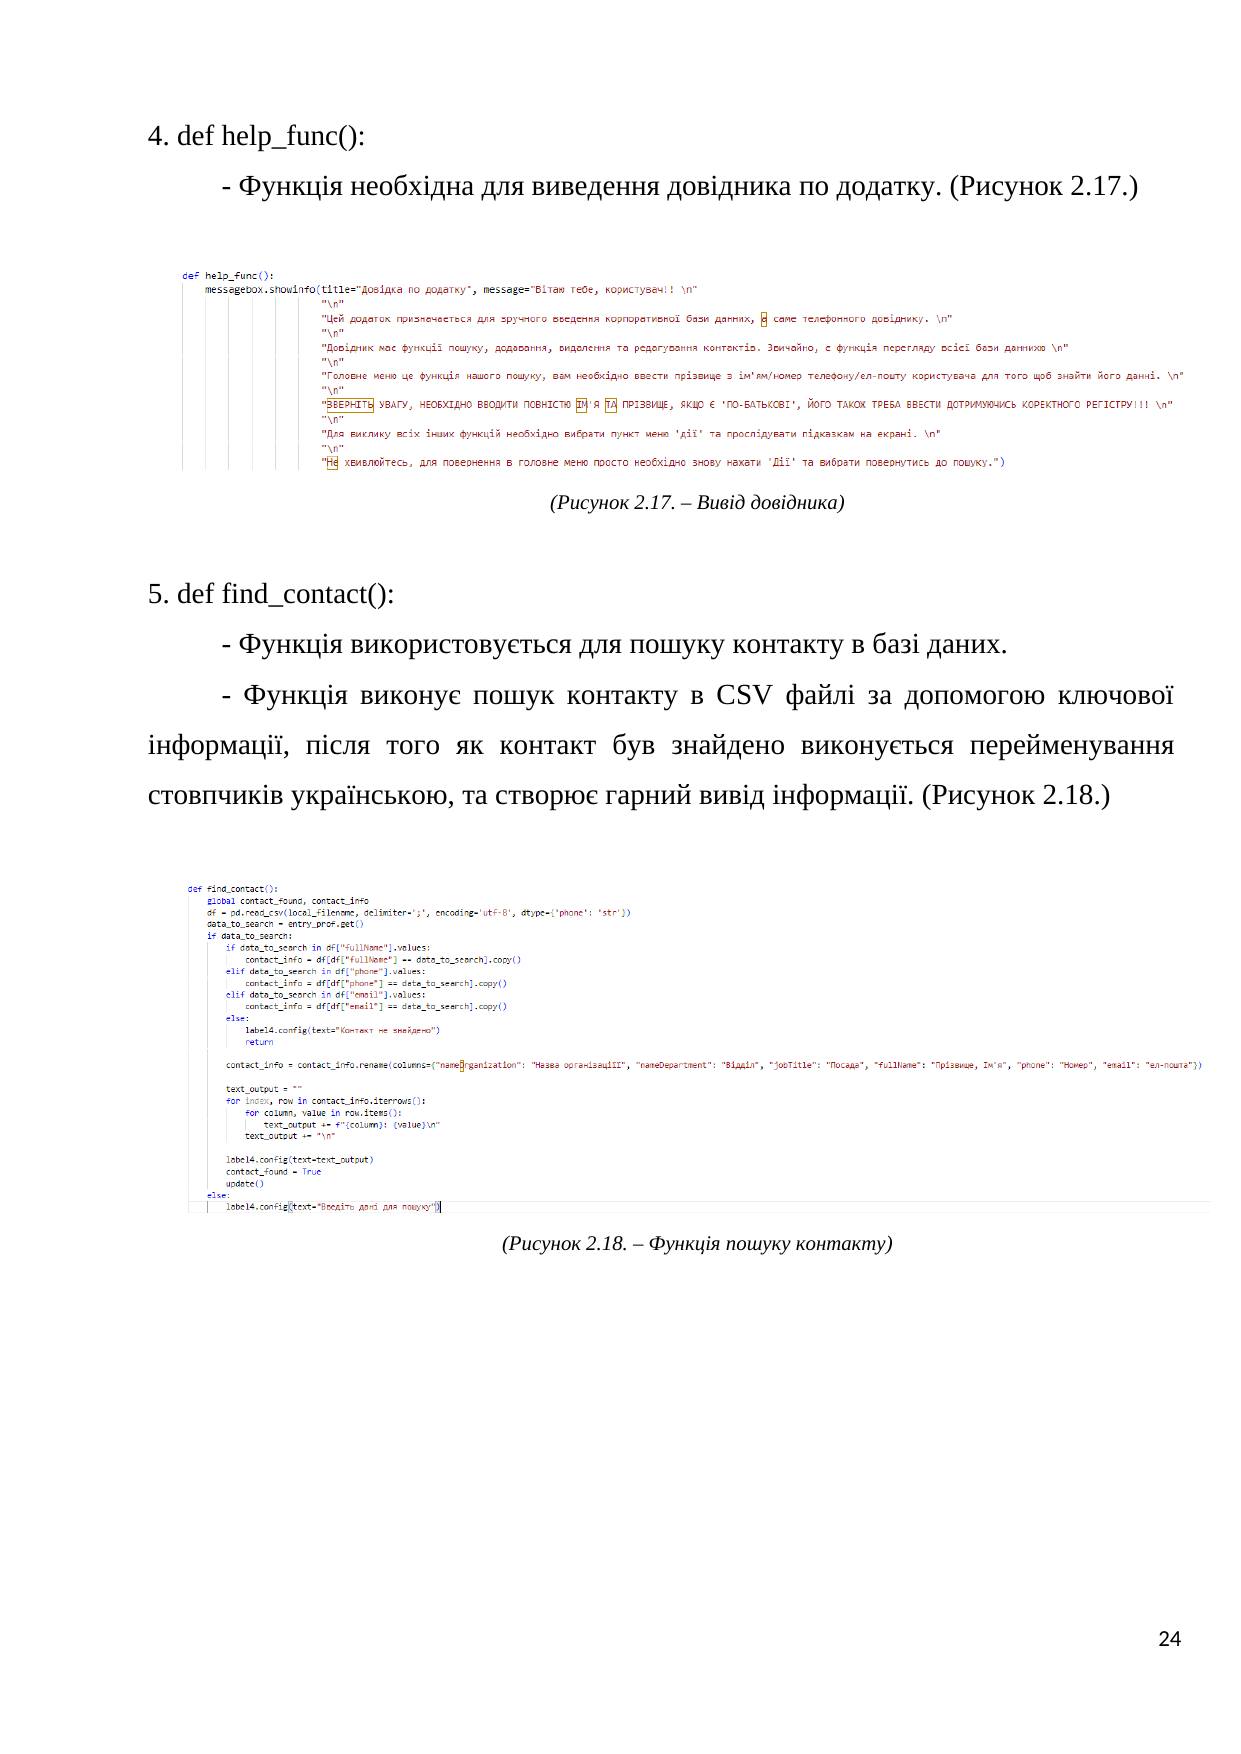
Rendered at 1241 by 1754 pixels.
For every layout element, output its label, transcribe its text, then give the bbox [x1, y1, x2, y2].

text - Функція необхідна для виведення довідника по додатку. (Рисунок 2.17.) [148, 168, 1175, 202]
text (Рисунок 2.17. – Вивід довідника) [148, 490, 1175, 514]
text (Рисунок 2.18. – Функція пошуку контакту) [148, 1231, 1175, 1255]
text - Функція виконує пошук контакту в CSV файлі за допомогою ключової інформації, після того як контакт був знайдено виконується перейменування стовпчиків українською, та створює гарний вивід інформації. (Рисунок 2.18.) [148, 677, 1175, 811]
text 4. def help_func(): [148, 118, 1175, 152]
picture [177, 878, 1211, 1218]
text - Функція використовується для пошуку контакту в базі даних. [148, 627, 1175, 660]
text 5. def find_contact(): [148, 576, 1175, 610]
picture [177, 269, 1211, 476]
